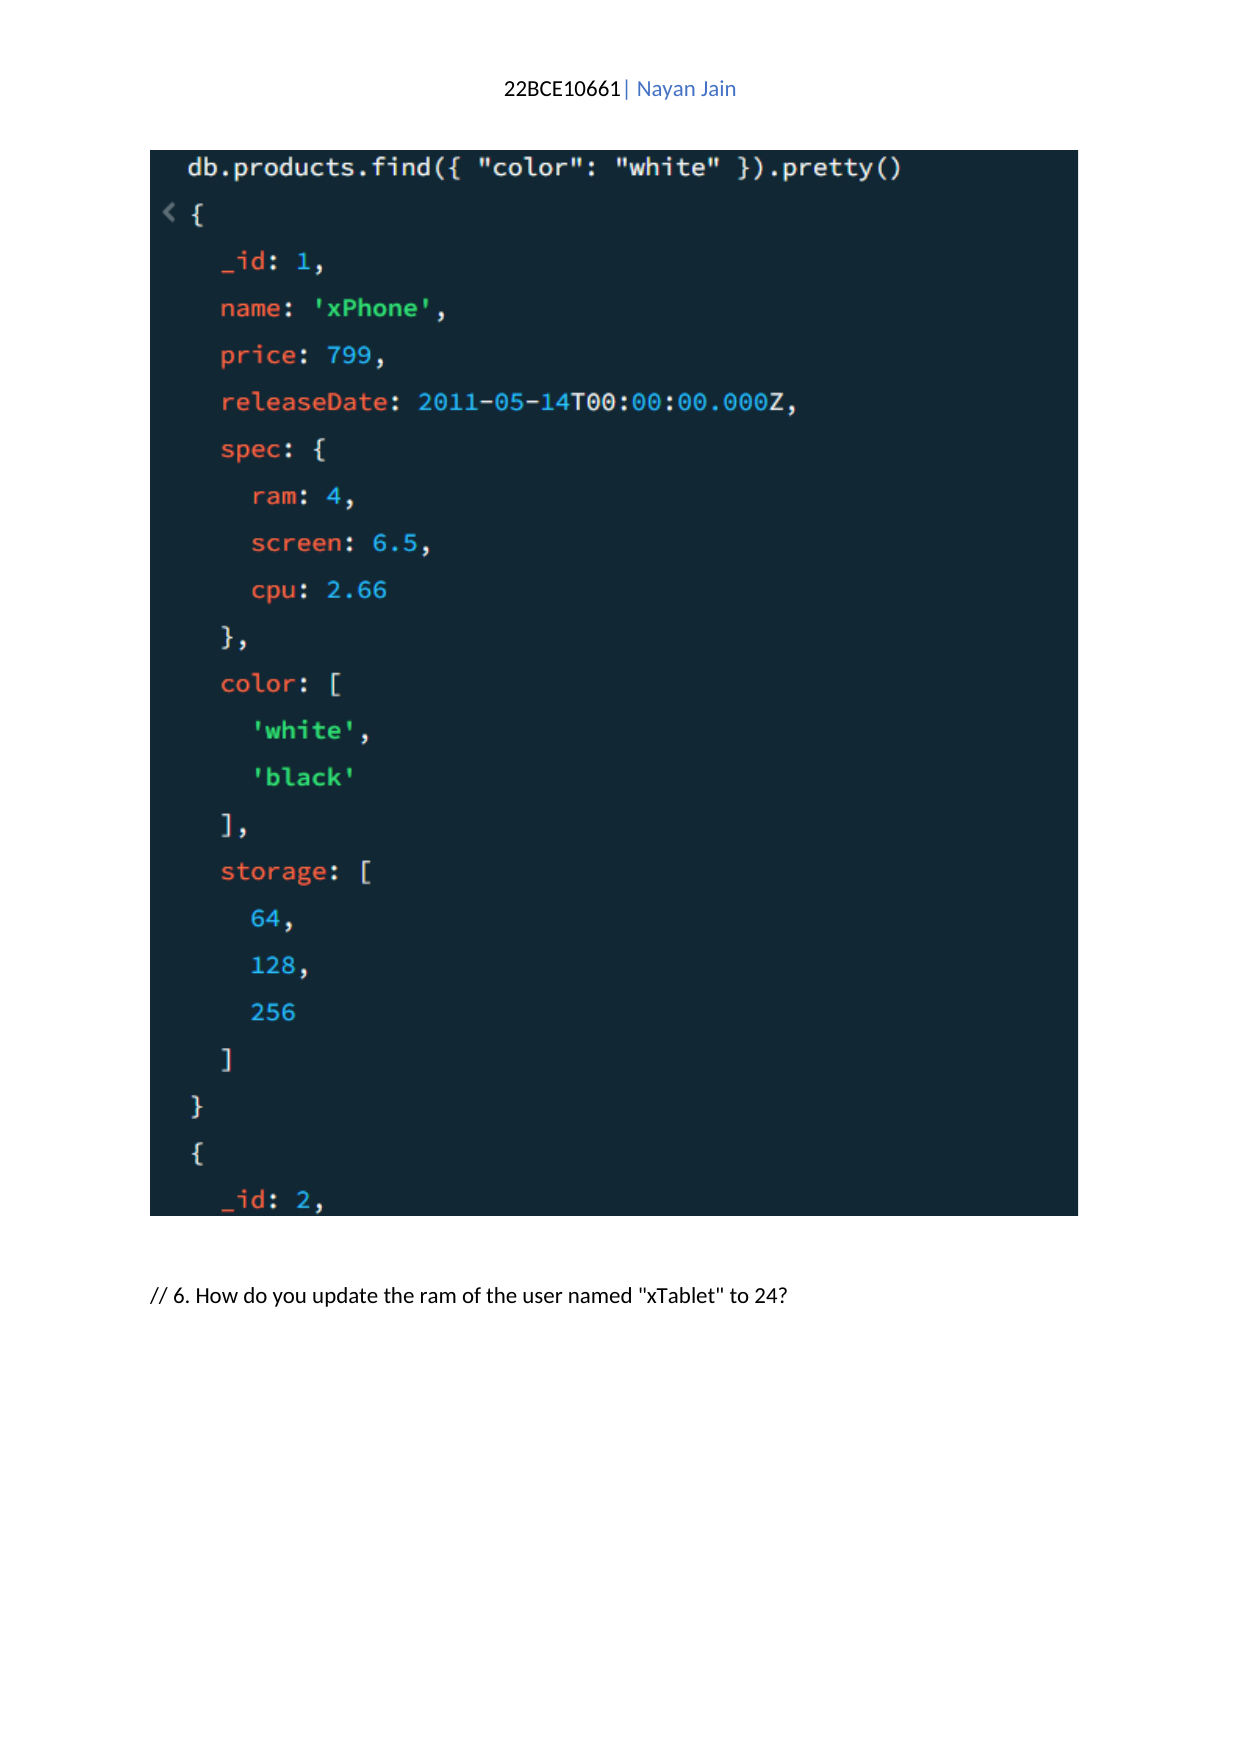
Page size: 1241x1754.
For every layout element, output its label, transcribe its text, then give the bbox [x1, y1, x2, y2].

text // 6. How do you update the ram of the user named "xTablet" to 24? [150, 1281, 1090, 1309]
picture [150, 150, 1079, 1216]
